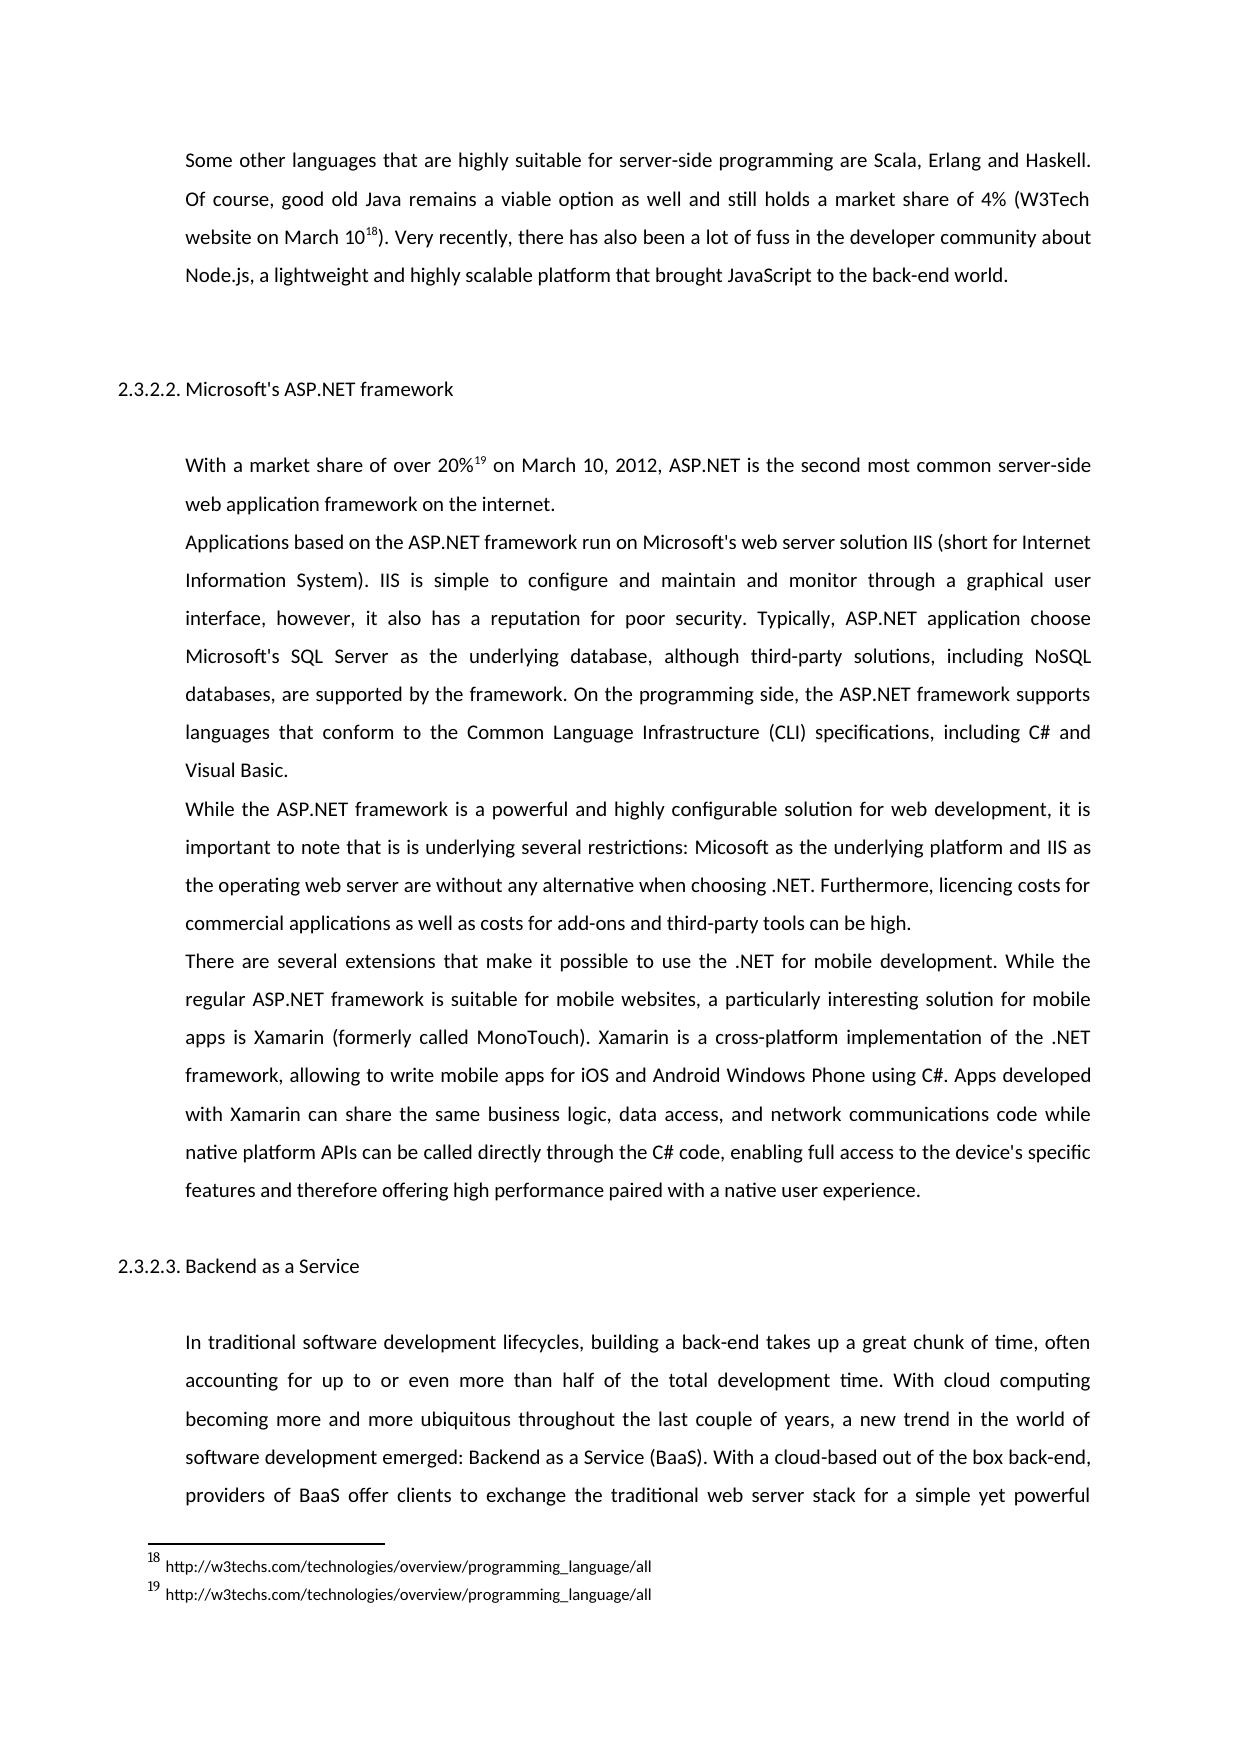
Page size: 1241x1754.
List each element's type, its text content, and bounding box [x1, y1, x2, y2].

list There are several extensions that make it possible to use the .NET for mobile development. While the regular ASP.NET framework is suitable for mobile websites, a particularly interesting solution for mobile apps is Xamarin (formerly called MonoTouch). Xamarin is a cross-platform implementation of the .NET framework, allowing to write mobile apps for iOS and Android Windows Phone using C#. Apps developed with Xamarin can share the same business logic, data access, and network communications code while native platform APIs can be called directly through the C# code, enabling full access to the device's specific features and therefore offering high performance paired with a native user experience. [185, 948, 1093, 1202]
list Some other languages that are highly suitable for server-side programming are Scala, Erlang and Haskell. Of course, good old Java remains a viable option as well and still holds a market share of 4% (W3Tech website on March 10). Very recently, there has also been a lot of fuss in the developer community about Node.js, a lightweight and highly scalable platform that brought JavaScript to the back-end world. [185, 148, 1093, 287]
list Backend as a Service [118, 1253, 1093, 1279]
list With a market share of over 20% on March 10, 2012, ASP.NET is the second most common server-side web application framework on the internet. [185, 453, 1093, 516]
list While the ASP.NET framework is a powerful and highly configurable solution for web development, it is important to note that is is underlying several restrictions: Micosoft as the underlying platform and IIS as the operating web server are without any alternative when choosing .NET. Furthermore, licencing costs for commercial applications as well as costs for add-ons and third-party tools can be high. [185, 796, 1093, 936]
list Applications based on the ASP.NET framework run on Microsoft's web server solution IIS (short for Internet Information System). IIS is simple to configure and maintain and monitor through a graphical user interface, however, it also has a reputation for poor security. Typically, ASP.NET application choose Microsoft's SQL Server as the underlying database, although third-party solutions, including NoSQL databases, are supported by the framework. On the programming side, the ASP.NET framework supports languages that conform to the Common Language Infrastructure (CLI) specifications, including C# and Visual Basic. [185, 529, 1093, 783]
list Microsoft's ASP.NET framework [118, 376, 1093, 402]
